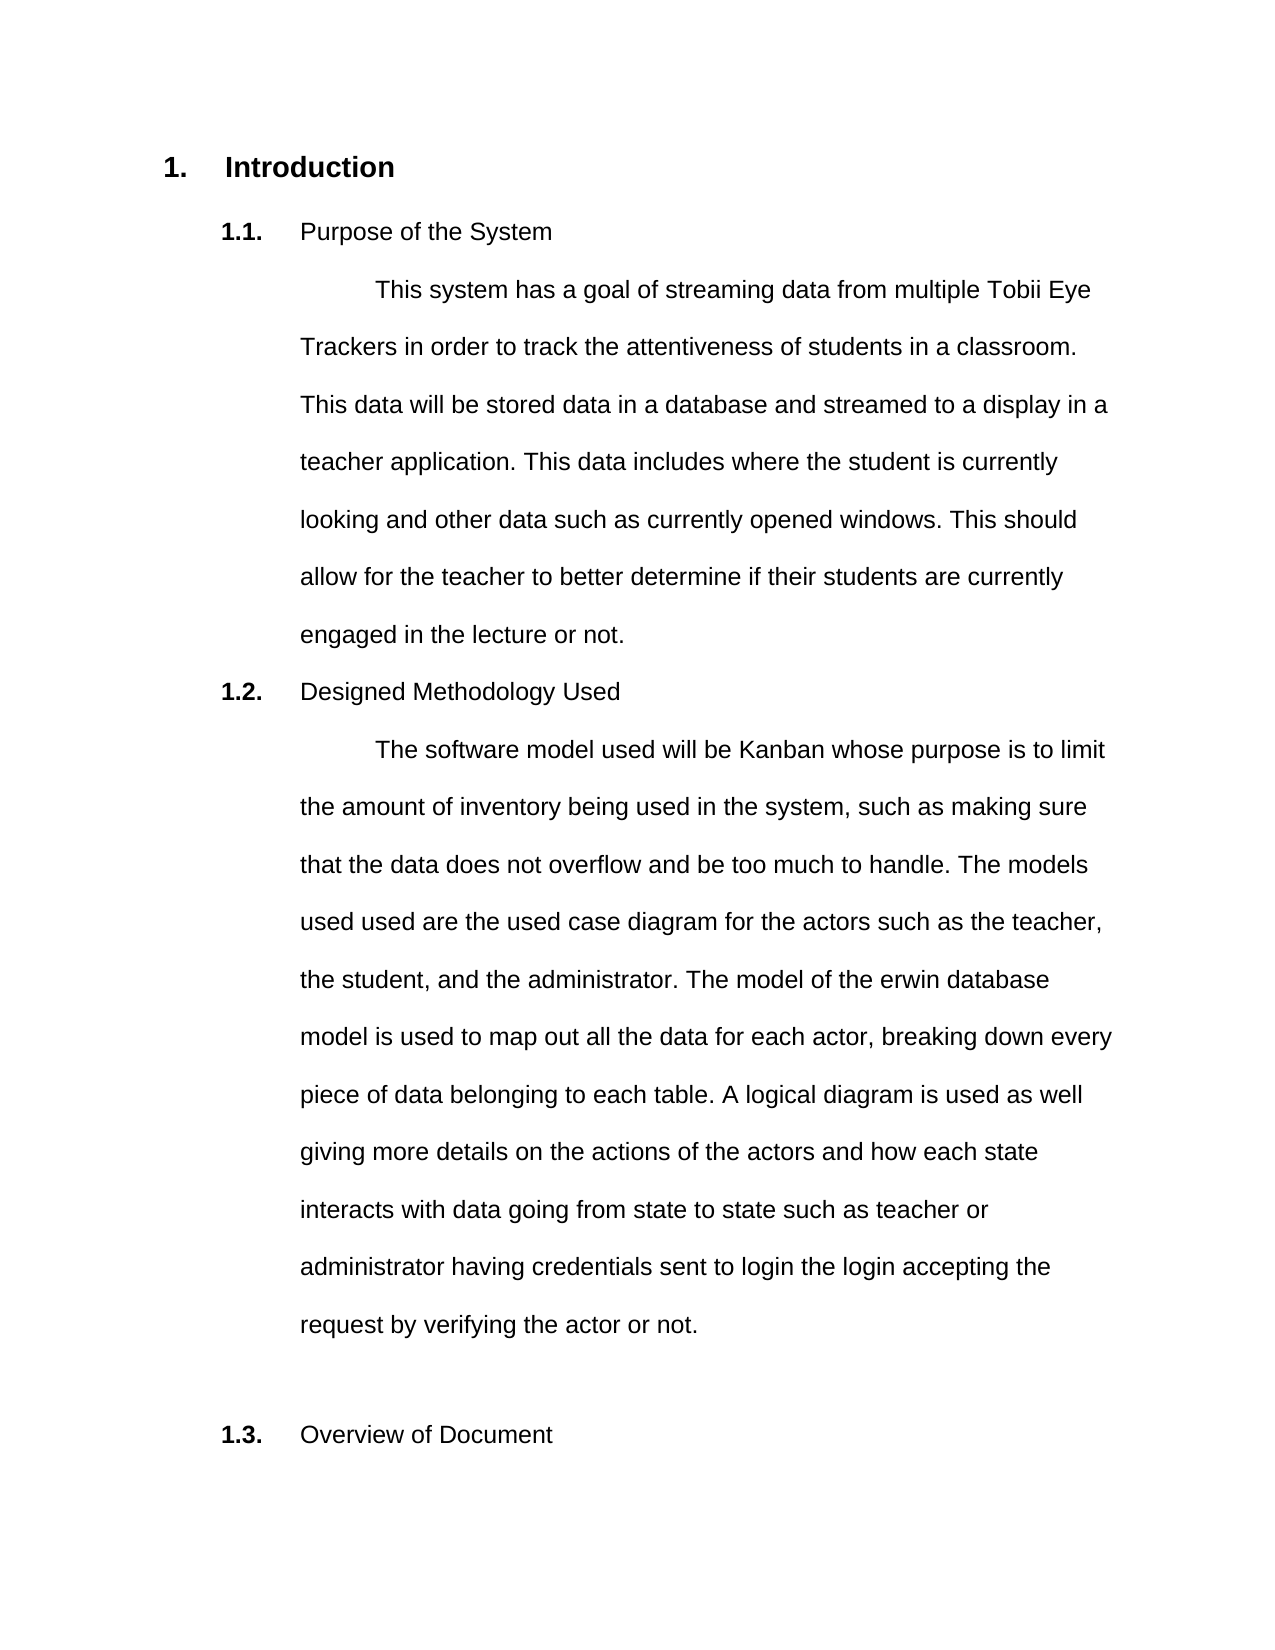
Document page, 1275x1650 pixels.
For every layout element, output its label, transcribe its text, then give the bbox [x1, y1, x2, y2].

text This system has a goal of streaming data from multiple Tobii Eye Trackers in order to track the attentiveness of students in a classroom. This data will be stored data in a database and streamed to a display in a teacher application. This data includes where the student is currently looking and other data such as currently opened windows. This should allow for the teacher to better determine if their students are currently engaged in the lecture or not. [300, 274, 1125, 648]
list Designed Methodology Used [262, 677, 1125, 706]
list Purpose of the System [262, 217, 1125, 246]
text The software model used will be Kanban whose purpose is to limit the amount of inventory being used in the system, such as making sure that the data does not overflow and be too much to handle. The models used used are the used case diagram for the actors such as the teacher, the student, and the administrator. The model of the erwin database model is used to map out all the data for each actor, breaking down every piece of data belonging to each table. A logical diagram is used as well giving more details on the actions of the actors and how each state interacts with data going from state to state such as teacher or administrator having credentials sent to login the login accepting the request by verifying the actor or not. [300, 734, 1125, 1338]
list Overview of Document [262, 1420, 1125, 1448]
list Introduction [187, 150, 1125, 183]
